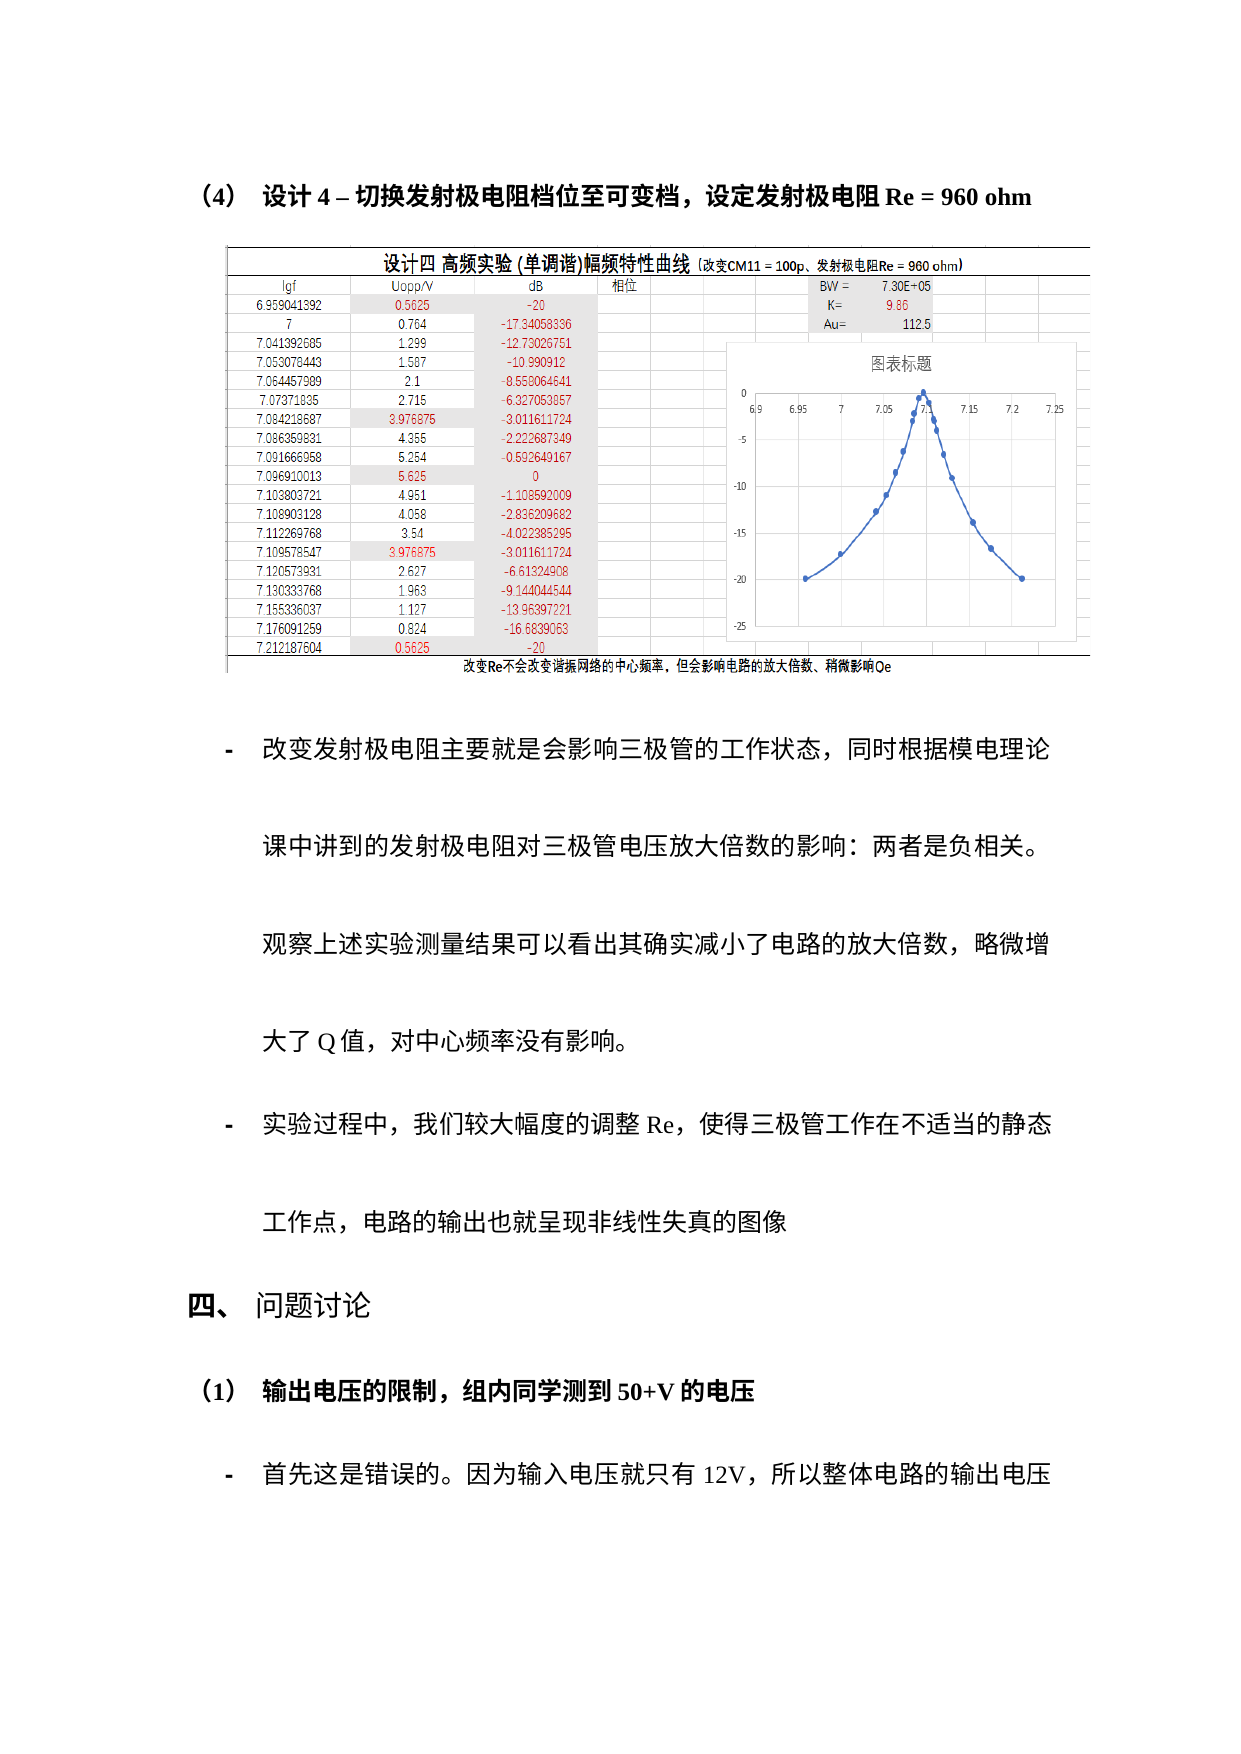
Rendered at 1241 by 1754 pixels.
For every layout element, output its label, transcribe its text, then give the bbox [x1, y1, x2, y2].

list 改变发射极电阻主要就是会影响三极管的工作状态，同时根据模电理论课中讲到的发射极电阻对三极管电压放大倍数的影响：两者是负相关。观察上述实验测量结果可以看出其确实减小了电路的放大倍数，略微增大了Q值，对中心频率没有影响。 [225, 715, 1053, 1072]
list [225, 1441, 1053, 1506]
list 实验过程中，我们较大幅度的调整Re，使得三极管工作在不适当的静态工作点，电路的输出也就呈现非线性失真的图像 [225, 1091, 1053, 1253]
list 输出电压的限制，组内同学测到50+V的电压 [187, 1357, 1053, 1422]
list 设计4 – 切换发射极电阻档位至可变档，设定发射极电阻Re = 960 ohm [187, 162, 1053, 227]
picture [225, 245, 1091, 673]
list 问题讨论 [187, 1271, 1053, 1336]
